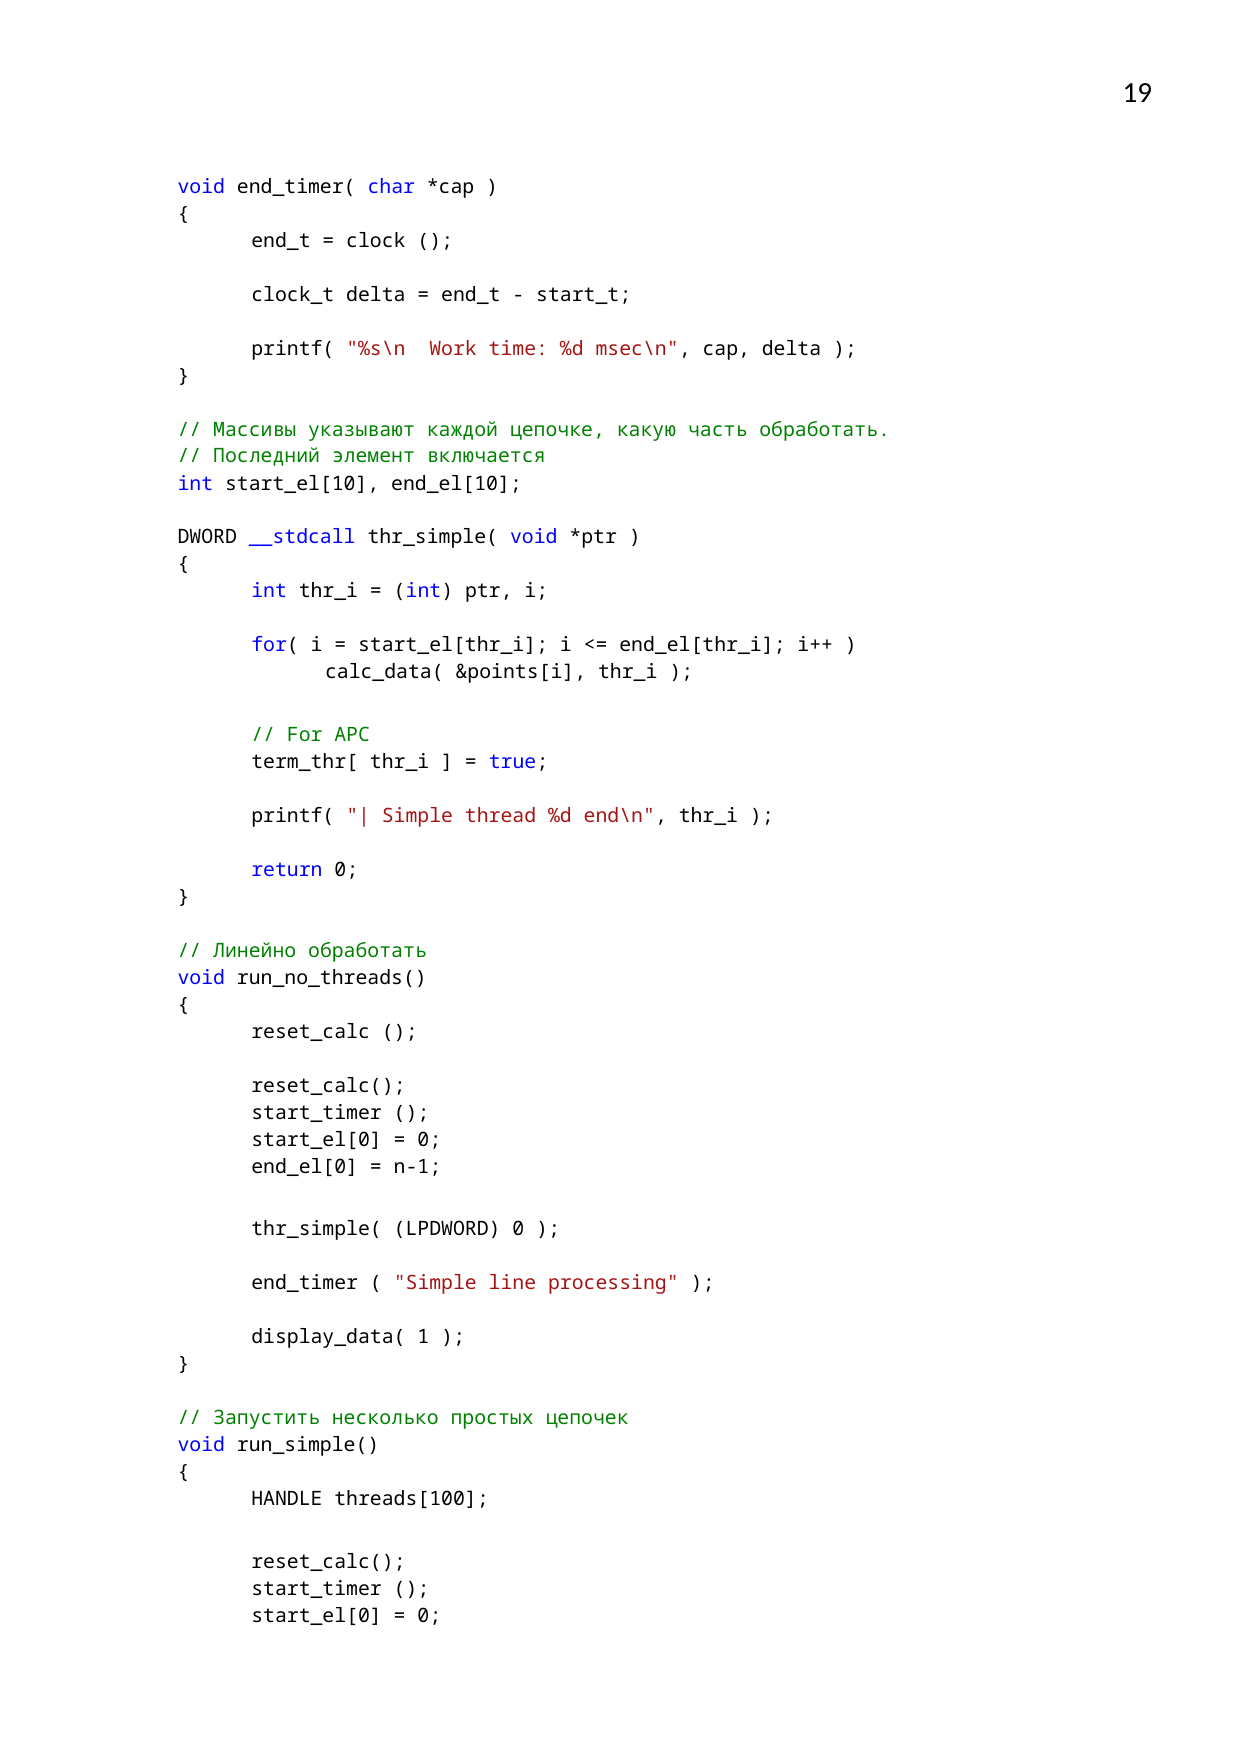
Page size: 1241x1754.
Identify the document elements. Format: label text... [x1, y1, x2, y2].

text printf( "%s\n Work time: %d msec\n", cap, delta ); [177, 334, 1152, 361]
text // Массивы указывают каждой цепочке, какую часть обработать. [177, 415, 1152, 442]
text void run_no_threads() [177, 963, 1152, 990]
text } [177, 361, 1152, 388]
text start_el[0] = 0; [177, 1601, 1152, 1628]
text // Линейно обработать [177, 936, 1152, 963]
text // For APC [177, 720, 1152, 747]
text { [177, 990, 1152, 1017]
text for( i = start_el[thr_i]; i <= end_el[thr_i]; i++ ) [177, 631, 1152, 658]
text // Последний элемент включается [177, 442, 1152, 469]
text reset_calc(); [177, 1071, 1152, 1098]
text clock_t delta = end_t - start_t; [177, 280, 1152, 307]
text { [177, 199, 1152, 226]
text HANDLE threads[100]; [177, 1484, 1152, 1511]
text start_timer (); [177, 1574, 1152, 1601]
text void run_simple() [177, 1430, 1152, 1457]
text end_el[0] = n-1; [177, 1152, 1152, 1179]
text { [177, 550, 1152, 577]
text calc_data( &points[i], thr_i ); [177, 658, 1152, 684]
text reset_calc(); [177, 1547, 1152, 1574]
text } [177, 1349, 1152, 1376]
text term_thr[ thr_i ] = true; [177, 747, 1152, 774]
text // Запустить несколько простых цепочек [177, 1403, 1152, 1430]
text reset_calc (); [177, 1017, 1152, 1044]
text } [177, 882, 1152, 909]
text display_data( 1 ); [177, 1322, 1152, 1349]
text end_timer ( "Simple line processing" ); [177, 1268, 1152, 1295]
text start_el[0] = 0; [177, 1125, 1152, 1152]
text int thr_i = (int) ptr, i; [177, 577, 1152, 604]
text { [177, 1457, 1152, 1484]
text return 0; [177, 855, 1152, 882]
text int start_el[10], end_el[10]; [177, 469, 1152, 496]
text DWORD __stdcall thr_simple( void *ptr ) [177, 523, 1152, 550]
text printf( "| Simple thread %d end\n", thr_i ); [177, 801, 1152, 828]
text thr_simple( (LPDWORD) 0 ); [177, 1214, 1152, 1241]
text end_t = clock (); [177, 226, 1152, 253]
text void end_timer( char *cap ) [177, 172, 1152, 199]
text start_timer (); [177, 1098, 1152, 1125]
